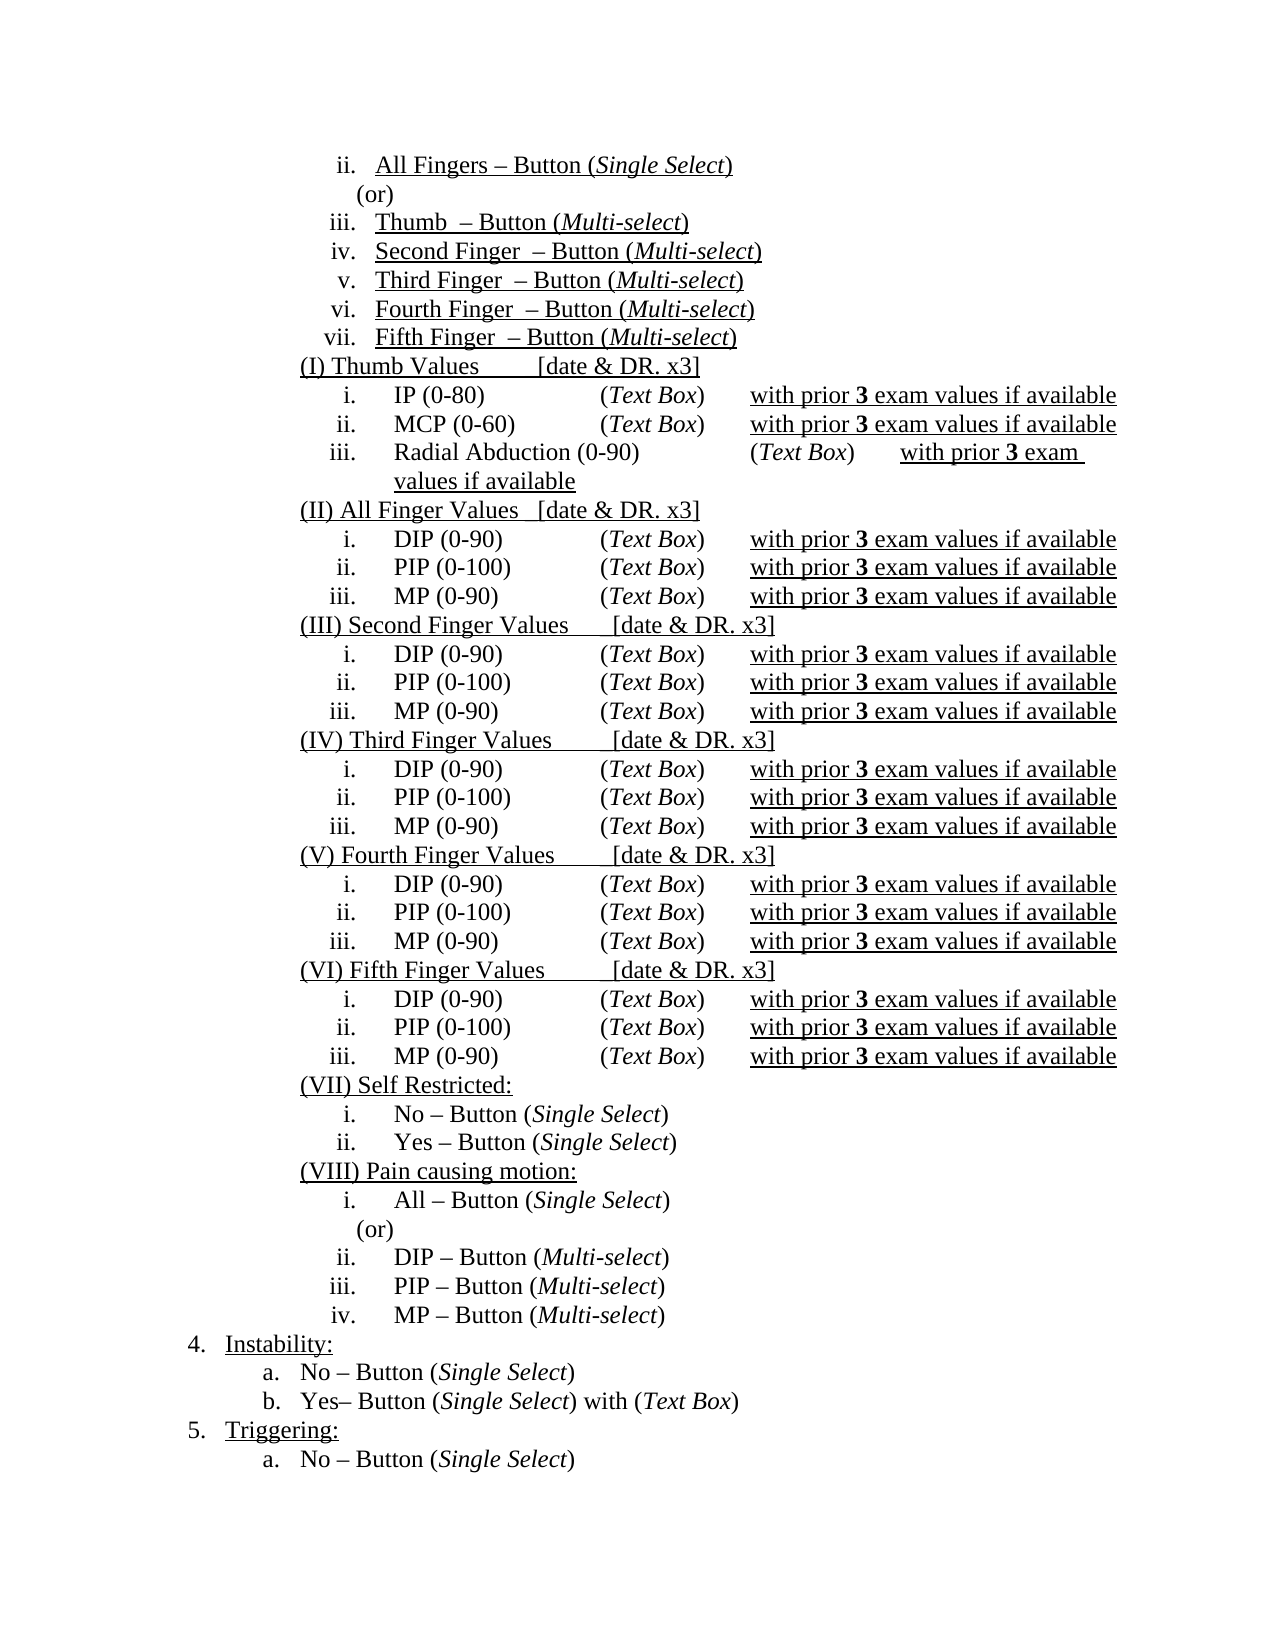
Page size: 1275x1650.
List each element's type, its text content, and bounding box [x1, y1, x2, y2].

list MP (0-90) (Text Box) with prior 3 exam values if available [356, 696, 1125, 725]
list DIP (0-90) (Text Box) with prior 3 exam values if available [356, 524, 1125, 552]
list (III) Second Finger Values _[date & DR. x3] [300, 610, 1125, 639]
list MP (0-90) (Text Box) with prior 3 exam values if available [356, 811, 1125, 840]
list (V) Fourth Finger Values _[date & DR. x3] [300, 840, 1125, 869]
list (or) [281, 179, 1125, 207]
list Instability: [187, 1329, 1125, 1357]
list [262, 1386, 1125, 1415]
list DIP (0-90) (Text Box) with prior 3 exam values if available [356, 754, 1125, 782]
list (I) Thumb Values _[date & DR. x3] [300, 351, 1125, 380]
list Fifth Finger – Button (Multi-select) [356, 322, 1125, 351]
list PIP (0-100) (Text Box) with prior 3 exam values if available [356, 782, 1125, 811]
list Fourth Finger – Button (Multi-select) [356, 294, 1125, 322]
list MP (0-90) (Text Box) with prior 3 exam values if available [356, 1041, 1125, 1070]
list PIP (0-100) (Text Box) with prior 3 exam values if available [356, 552, 1125, 581]
list All – Button (Single Select) [356, 1185, 1125, 1214]
list PIP – Button (Multi-select) [356, 1271, 1125, 1300]
list MCP (0-60) (Text Box) with prior 3 exam values if available [356, 409, 1125, 437]
list MP (0-90) (Text Box) with prior 3 exam values if available [356, 926, 1125, 955]
list No – Button (Single Select) [262, 1357, 1125, 1386]
list (II) All Finger Values _[date & DR. x3] [300, 495, 1125, 524]
list Radial Abduction (0-90) (Text Box) with prior 3 exam values if available [356, 437, 1125, 495]
list Third Finger – Button (Multi-select) [356, 265, 1125, 294]
list IP (0-80) (Text Box) with prior 3 exam values if available [356, 380, 1125, 409]
list DIP – Button (Multi-select) [356, 1242, 1125, 1271]
list Second Finger – Button (Multi-select) [356, 236, 1125, 265]
list MP – Button (Multi-select) [356, 1300, 1125, 1329]
list (IV) Third Finger Values _[date & DR. x3] [300, 725, 1125, 754]
list PIP (0-100) (Text Box) with prior 3 exam values if available [356, 897, 1125, 926]
list PIP (0-100) (Text Box) with prior 3 exam values if available [356, 667, 1125, 696]
list (VII) Self Restricted: [300, 1070, 1125, 1099]
list Thumb – Button (Multi-select) [356, 207, 1125, 236]
list DIP (0-90) (Text Box) with prior 3 exam values if available [356, 869, 1125, 897]
list DIP (0-90) (Text Box) with prior 3 exam values if available [356, 639, 1125, 667]
text (or) [356, 1214, 1125, 1242]
list (VIII) Pain causing motion: [300, 1156, 1125, 1185]
list Triggering: [187, 1415, 1125, 1444]
list Yes – Button (Single Select) [356, 1127, 1125, 1156]
list DIP (0-90) (Text Box) with prior 3 exam values if available [356, 984, 1125, 1012]
list PIP (0-100) (Text Box) with prior 3 exam values if available [356, 1012, 1125, 1041]
list (VI) Fifth Finger Values _[date & DR. x3] [300, 955, 1125, 984]
list All Fingers – Button (Single Select) [356, 150, 1125, 179]
list No – Button (Single Select) [262, 1444, 1125, 1472]
list No – Button (Single Select) [356, 1099, 1125, 1127]
list MP (0-90) (Text Box) with prior 3 exam values if available [356, 581, 1125, 610]
